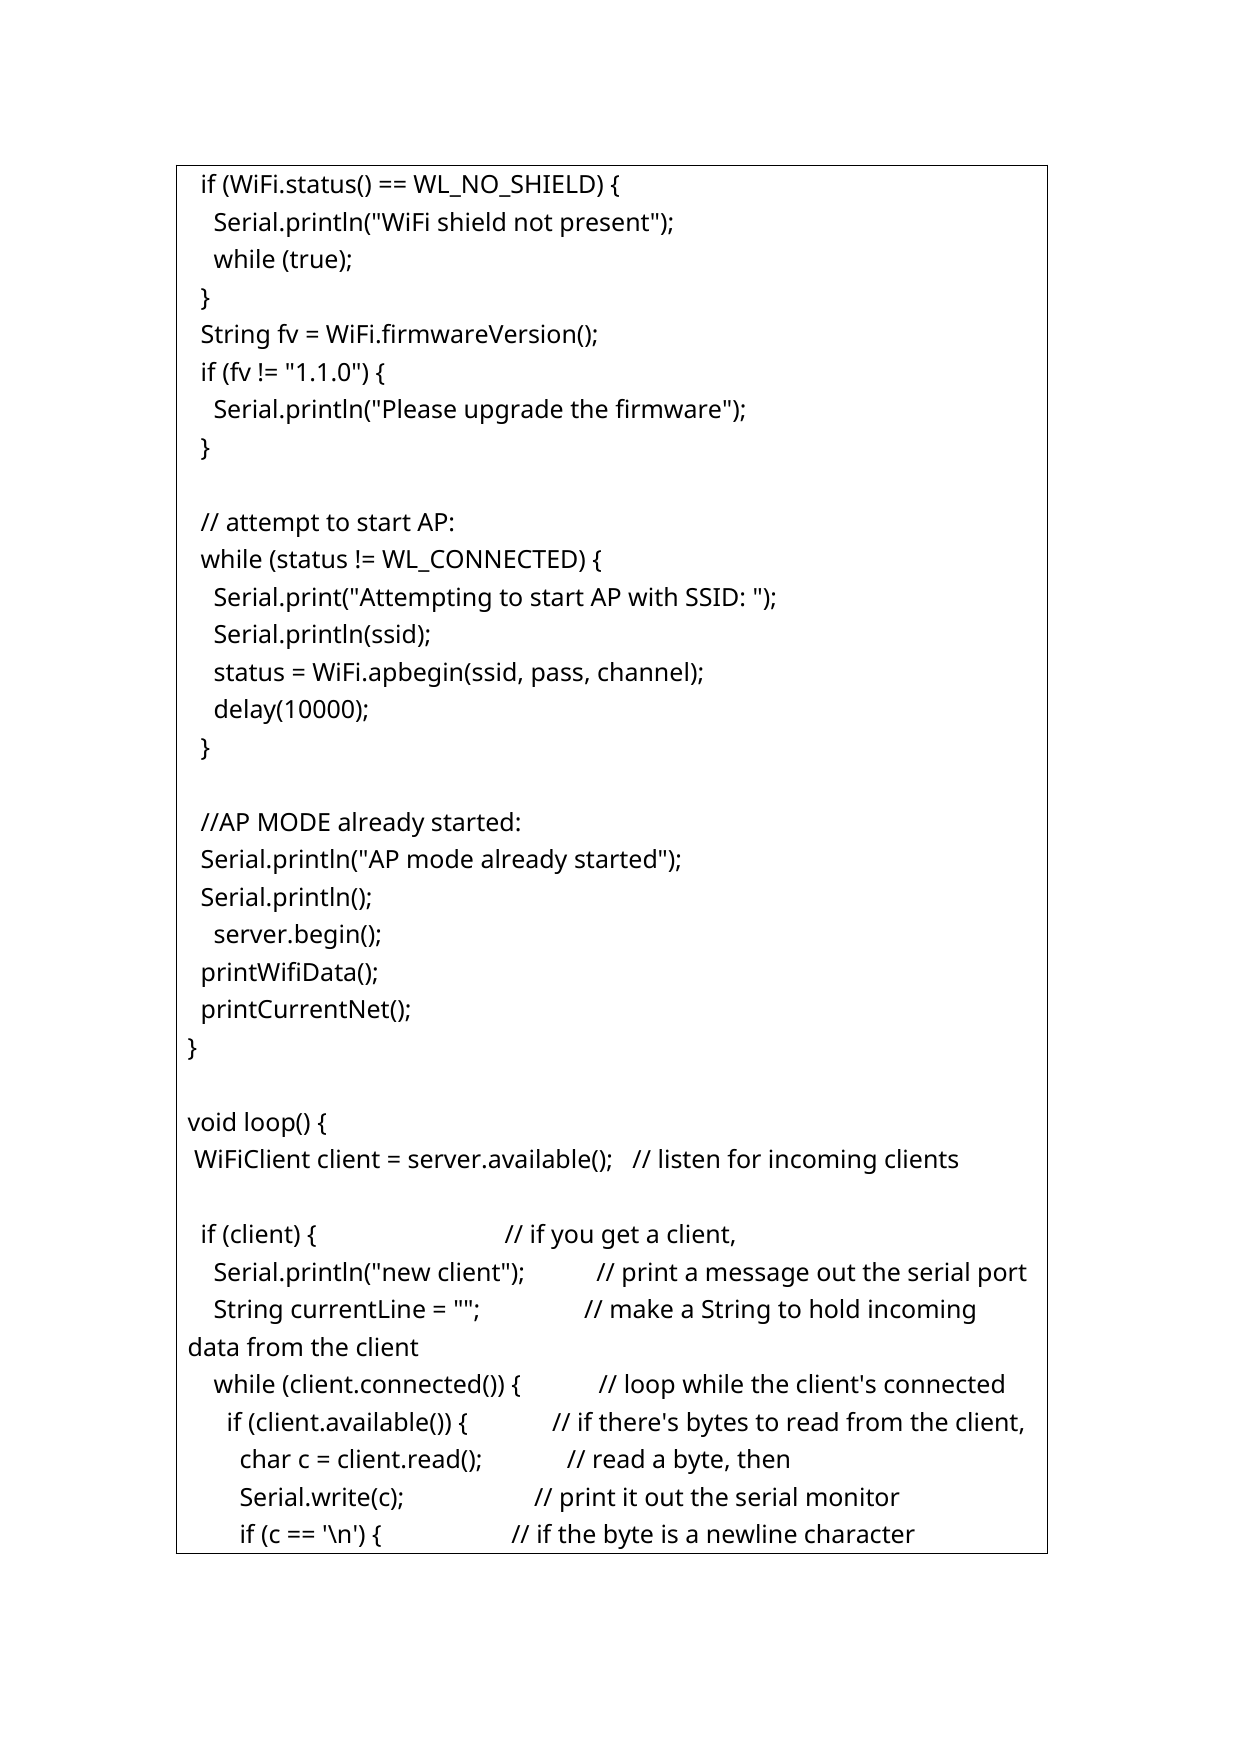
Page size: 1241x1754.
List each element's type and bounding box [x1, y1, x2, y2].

table_header [177, 166, 1047, 1553]
